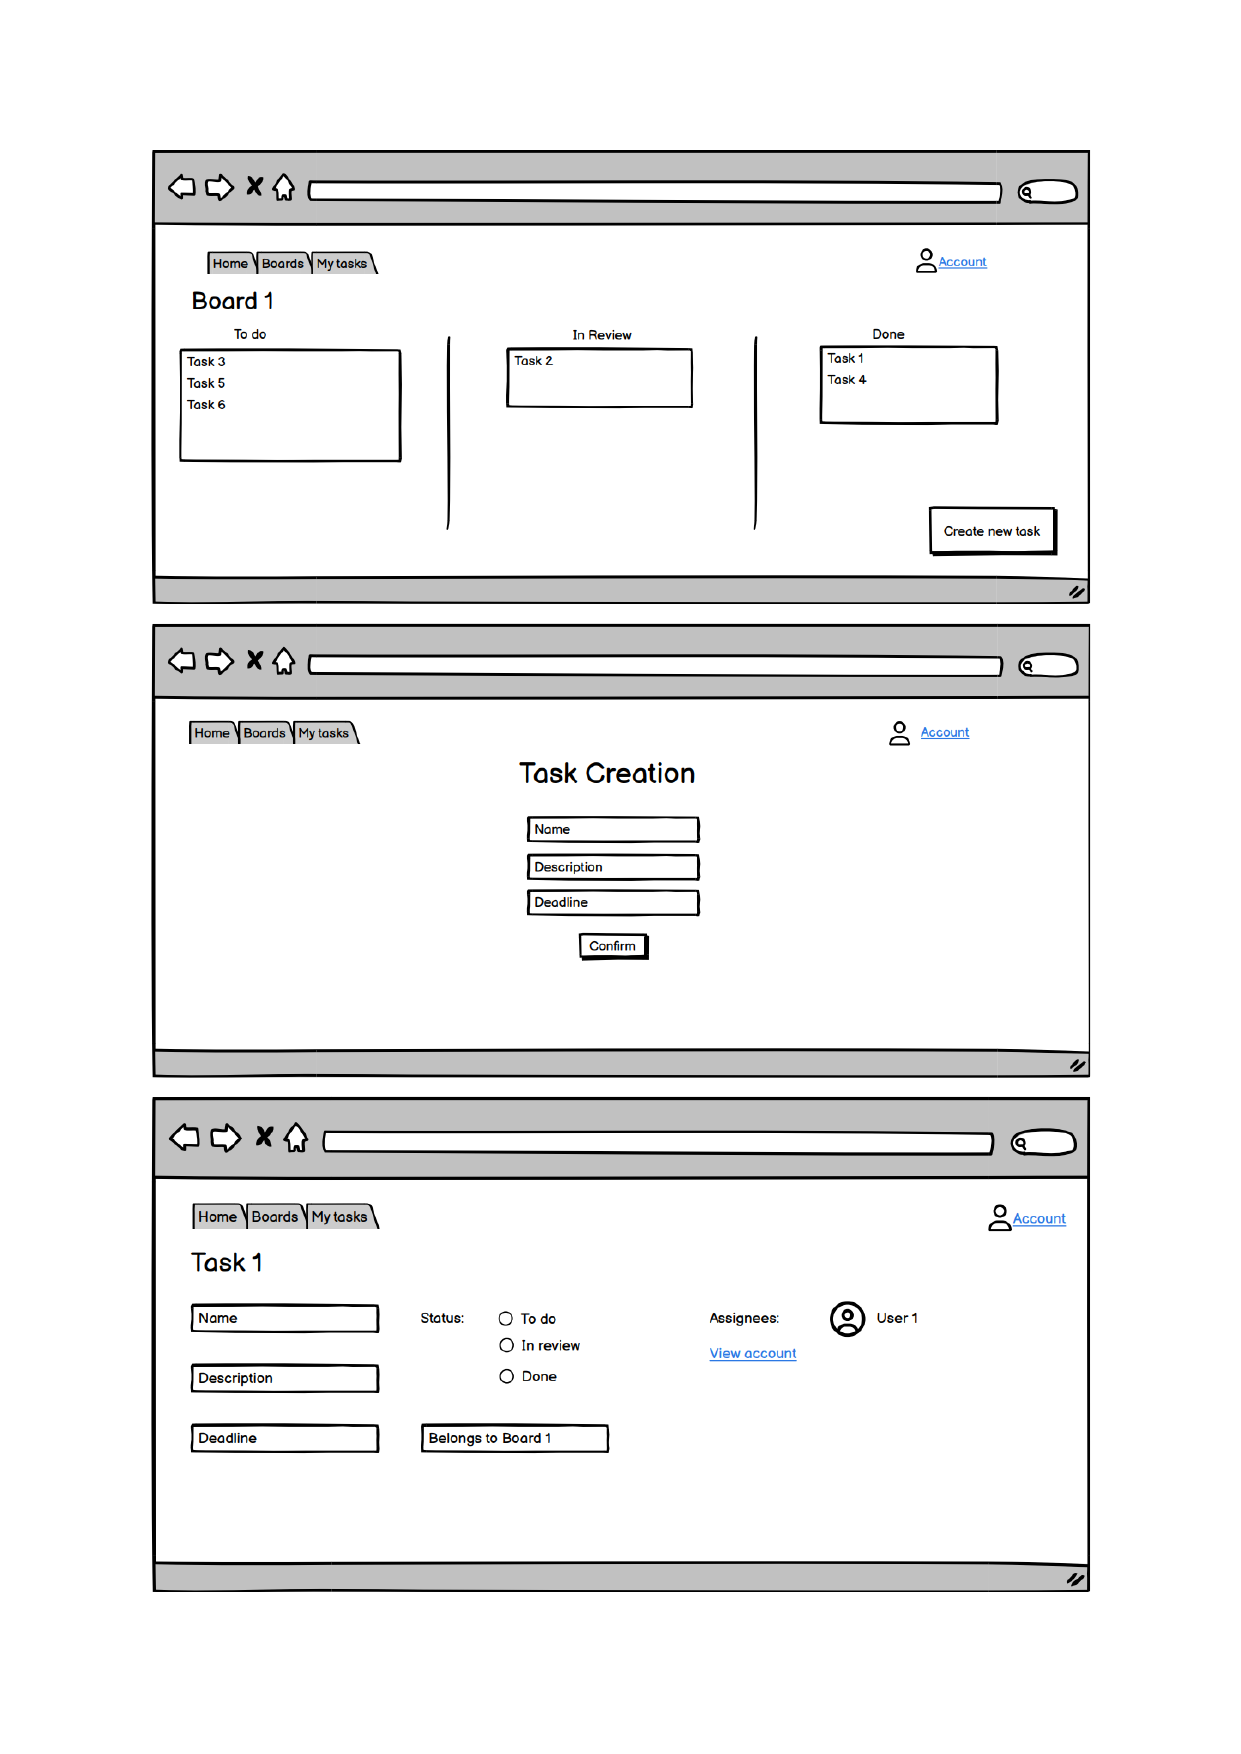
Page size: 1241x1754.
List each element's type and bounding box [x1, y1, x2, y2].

picture [150, 622, 1091, 1078]
picture [150, 150, 1091, 604]
picture [150, 1096, 1091, 1592]
